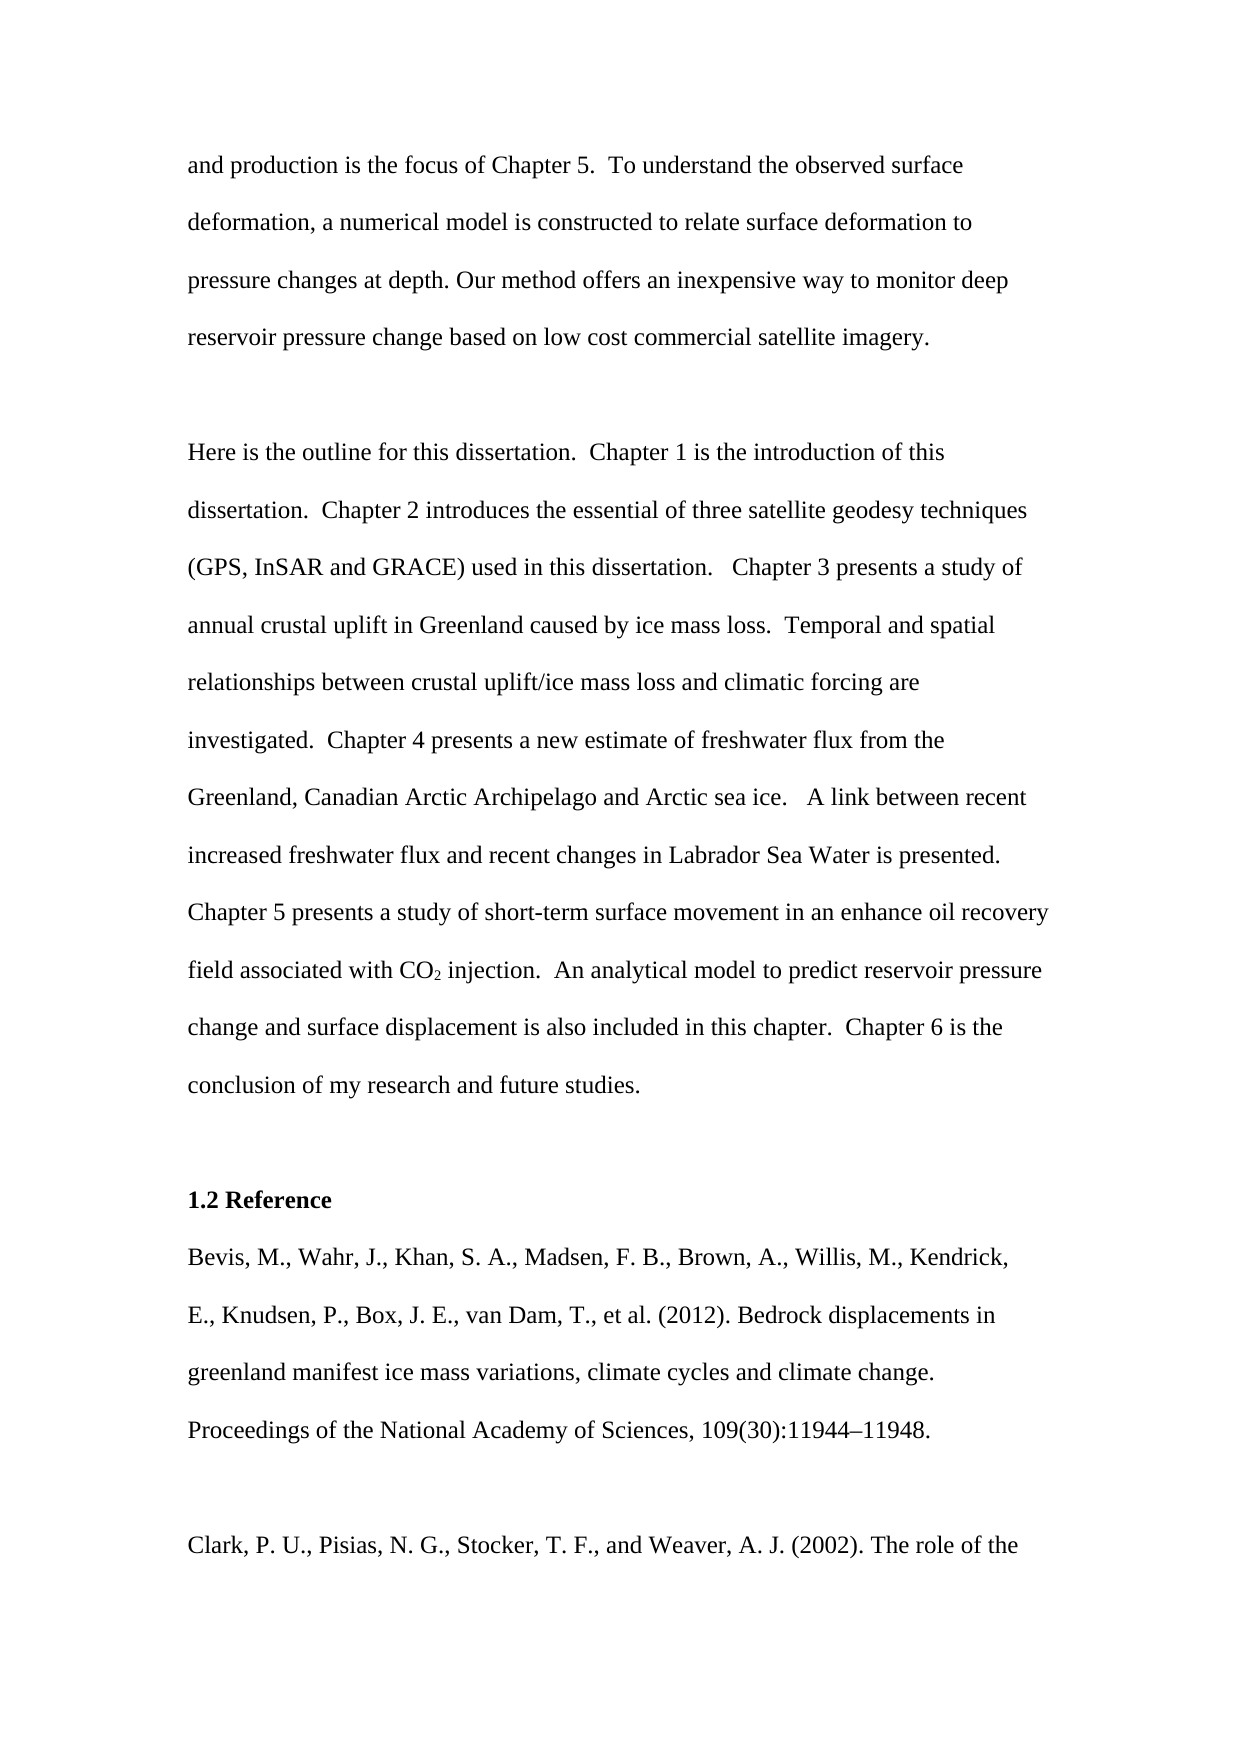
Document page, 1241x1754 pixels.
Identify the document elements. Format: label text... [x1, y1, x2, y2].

text Clark, P. U., Pisias, N. G., Stocker, T. F., and Weaver, A. J. (2002). The role of the [187, 1530, 1053, 1559]
text greenland manifest ice mass variations, climate cycles and climate change. Proceedings of the National Academy of Sciences, 109(30):11944–11948. [187, 1357, 1053, 1444]
text Here is the outline for this dissertation. Chapter 1 is the introduction of this dissertation. Chapter 2 introduces the essential of three satellite geodesy techniques (GPS, InSAR and GRACE) used in this dissertation. Chapter 3 presents a study of annual crustal uplift in Greenland caused by ice mass loss. Temporal and spatial relationships between crustal uplift/ice mass loss and climatic forcing are investigated. Chapter 4 presents a new estimate of freshwater flux from the Greenland, Canadian Arctic Archipelago and Arctic sea ice. A link between recent increased freshwater flux and recent changes in Labrador Sea Water is presented. Chapter 5 presents a study of short-term surface movement in an enhance oil recovery field associated with CO2 injection. An analytical model to predict reservoir pressure change and surface displacement is also included in this chapter. Chapter 6 is the conclusion of my research and future studies. [187, 437, 1053, 1099]
text E., Knudsen, P., Box, J. E., van Dam, T., et al. (2012). Bedrock displacements in [187, 1300, 1053, 1329]
text 1.2 Reference [187, 1185, 1053, 1214]
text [187, 150, 1053, 351]
text Bevis, M., Wahr, J., Khan, S. A., Madsen, F. B., Brown, A., Willis, M., Kendrick, [187, 1242, 1053, 1271]
